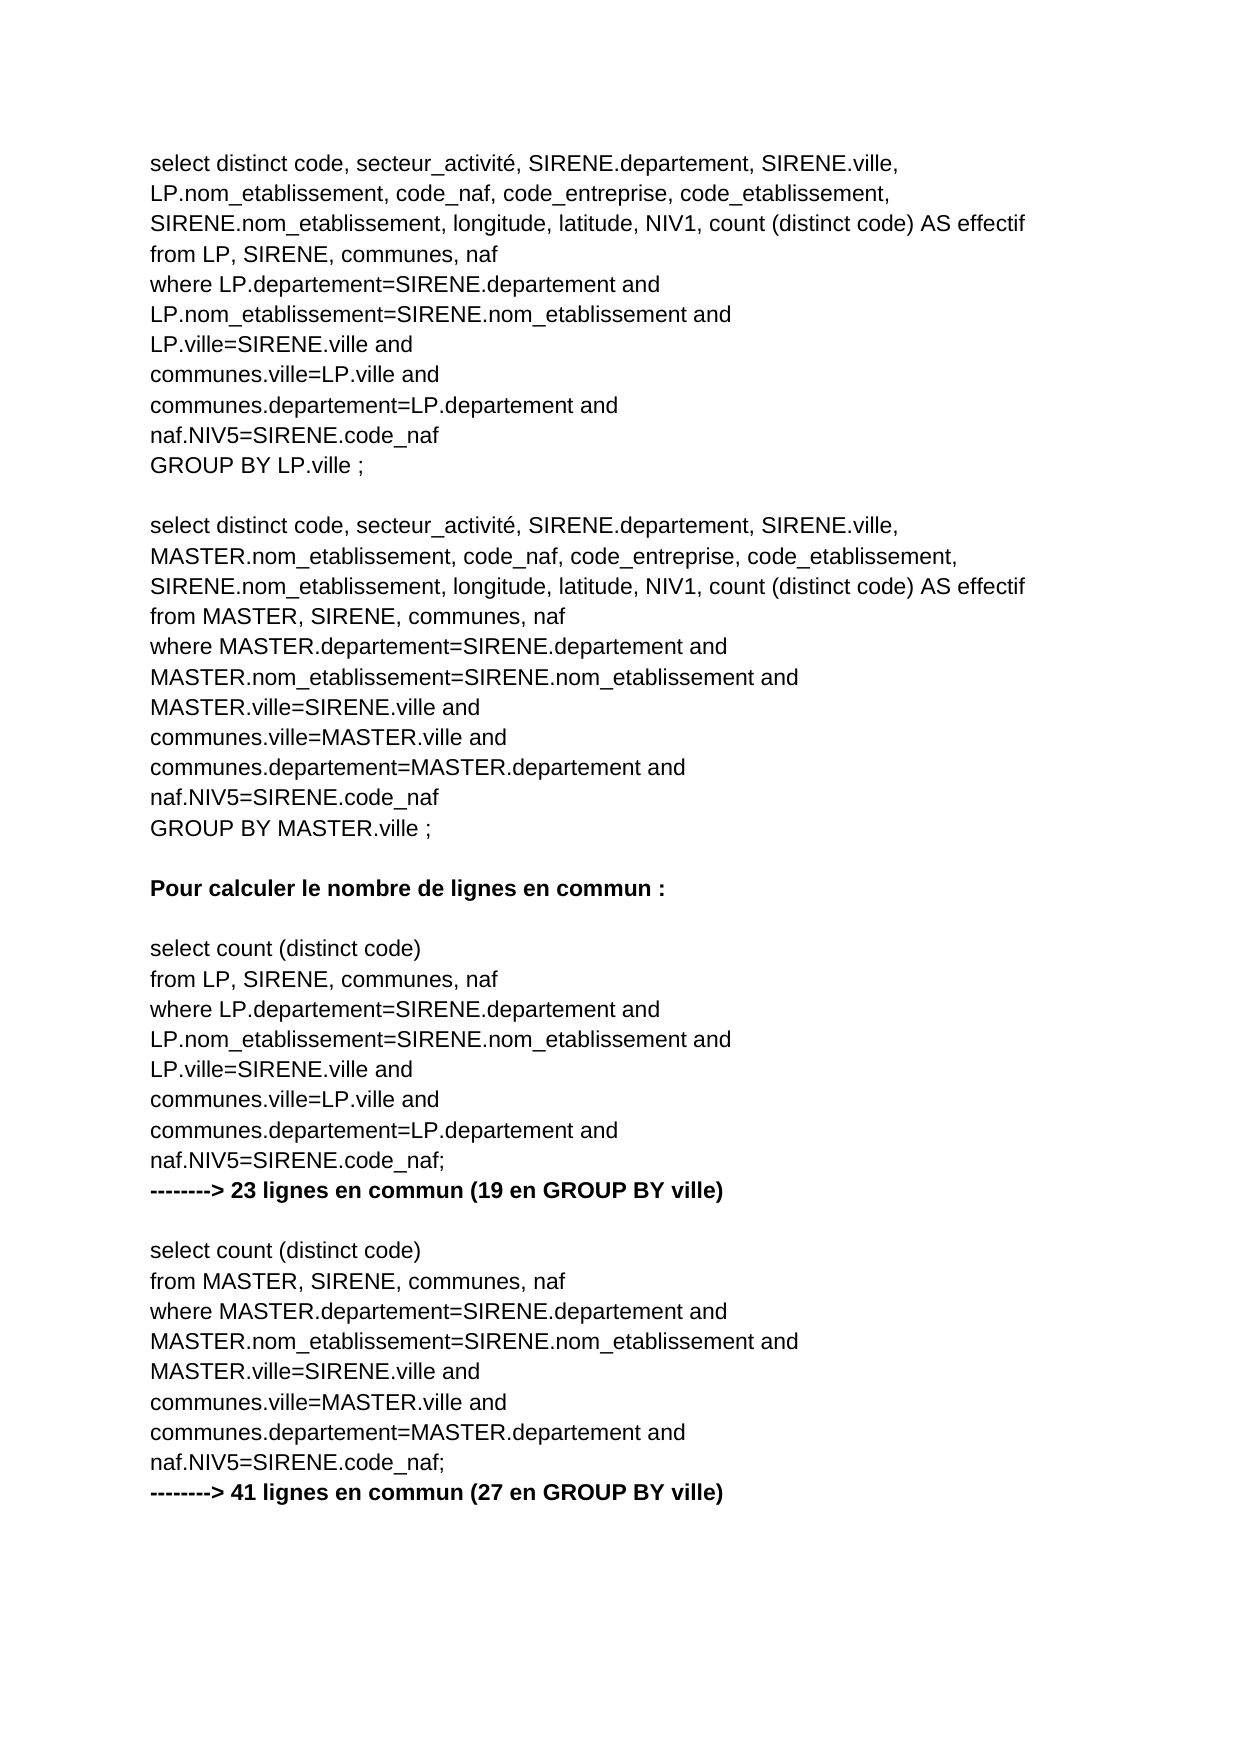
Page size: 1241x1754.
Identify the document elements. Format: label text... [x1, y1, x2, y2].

text GROUP BY MASTER.ville ; [150, 814, 1090, 841]
text select count (distinct code) [150, 1237, 1090, 1264]
text MASTER.ville=SIRENE.ville and [150, 1358, 1090, 1385]
text naf.NIV5=SIRENE.code_naf; [150, 1147, 1090, 1173]
text naf.NIV5=SIRENE.code_naf; [150, 1449, 1090, 1475]
text --------> 41 lignes en commun (27 en GROUP BY ville) [150, 1479, 1090, 1506]
text select distinct code, secteur_activité, SIRENE.departement, SIRENE.ville, MASTER.nom_etablissement, code_naf, code_entreprise, code_etablissement, SIRENE.nom_etablissement, longitude, latitude, NIV1, count (distinct code) AS effectif from MASTER, SIRENE, communes, naf where MASTER.departement=SIRENE.departement and MASTER.nom_etablissement=SIRENE.nom_etablissement and [150, 512, 1090, 690]
text communes.ville=MASTER.ville and [150, 724, 1090, 750]
text from LP, SIRENE, communes, naf where LP.departement=SIRENE.departement and LP.nom_etablissement=SIRENE.nom_etablissement and [150, 966, 1090, 1052]
text communes.departement=LP.departement and [150, 1117, 1090, 1143]
text naf.NIV5=SIRENE.code_naf [150, 784, 1090, 811]
text from MASTER, SIRENE, communes, naf where MASTER.departement=SIRENE.departement and MASTER.nom_etablissement=SIRENE.nom_etablissement and [150, 1268, 1090, 1354]
text select distinct code, secteur_activité, SIRENE.departement, SIRENE.ville, LP.nom_etablissement, code_naf, code_entreprise, code_etablissement, SIRENE.nom_etablissement, longitude, latitude, NIV1, count (distinct code) AS effectif from LP, SIRENE, communes, naf where LP.departement=SIRENE.departement and LP.nom_etablissement=SIRENE.nom_etablissement and [150, 150, 1090, 327]
text communes.ville=MASTER.ville and [150, 1388, 1090, 1415]
text LP.ville=SIRENE.ville and [150, 331, 1090, 358]
text communes.departement=MASTER.departement and [150, 754, 1090, 781]
text MASTER.ville=SIRENE.ville and [150, 694, 1090, 720]
text communes.departement=LP.departement and [150, 392, 1090, 418]
text communes.departement=MASTER.departement and [150, 1419, 1090, 1445]
text communes.ville=LP.ville and [150, 1086, 1090, 1113]
text --------> 23 lignes en commun (19 en GROUP BY ville) [150, 1177, 1090, 1203]
text communes.ville=LP.ville and [150, 361, 1090, 388]
text naf.NIV5=SIRENE.code_naf [150, 422, 1090, 448]
text LP.ville=SIRENE.ville and [150, 1056, 1090, 1083]
text GROUP BY LP.ville ; [150, 452, 1090, 478]
text select count (distinct code) [150, 935, 1090, 962]
text Pour calculer le nombre de lignes en commun : [150, 875, 1090, 901]
